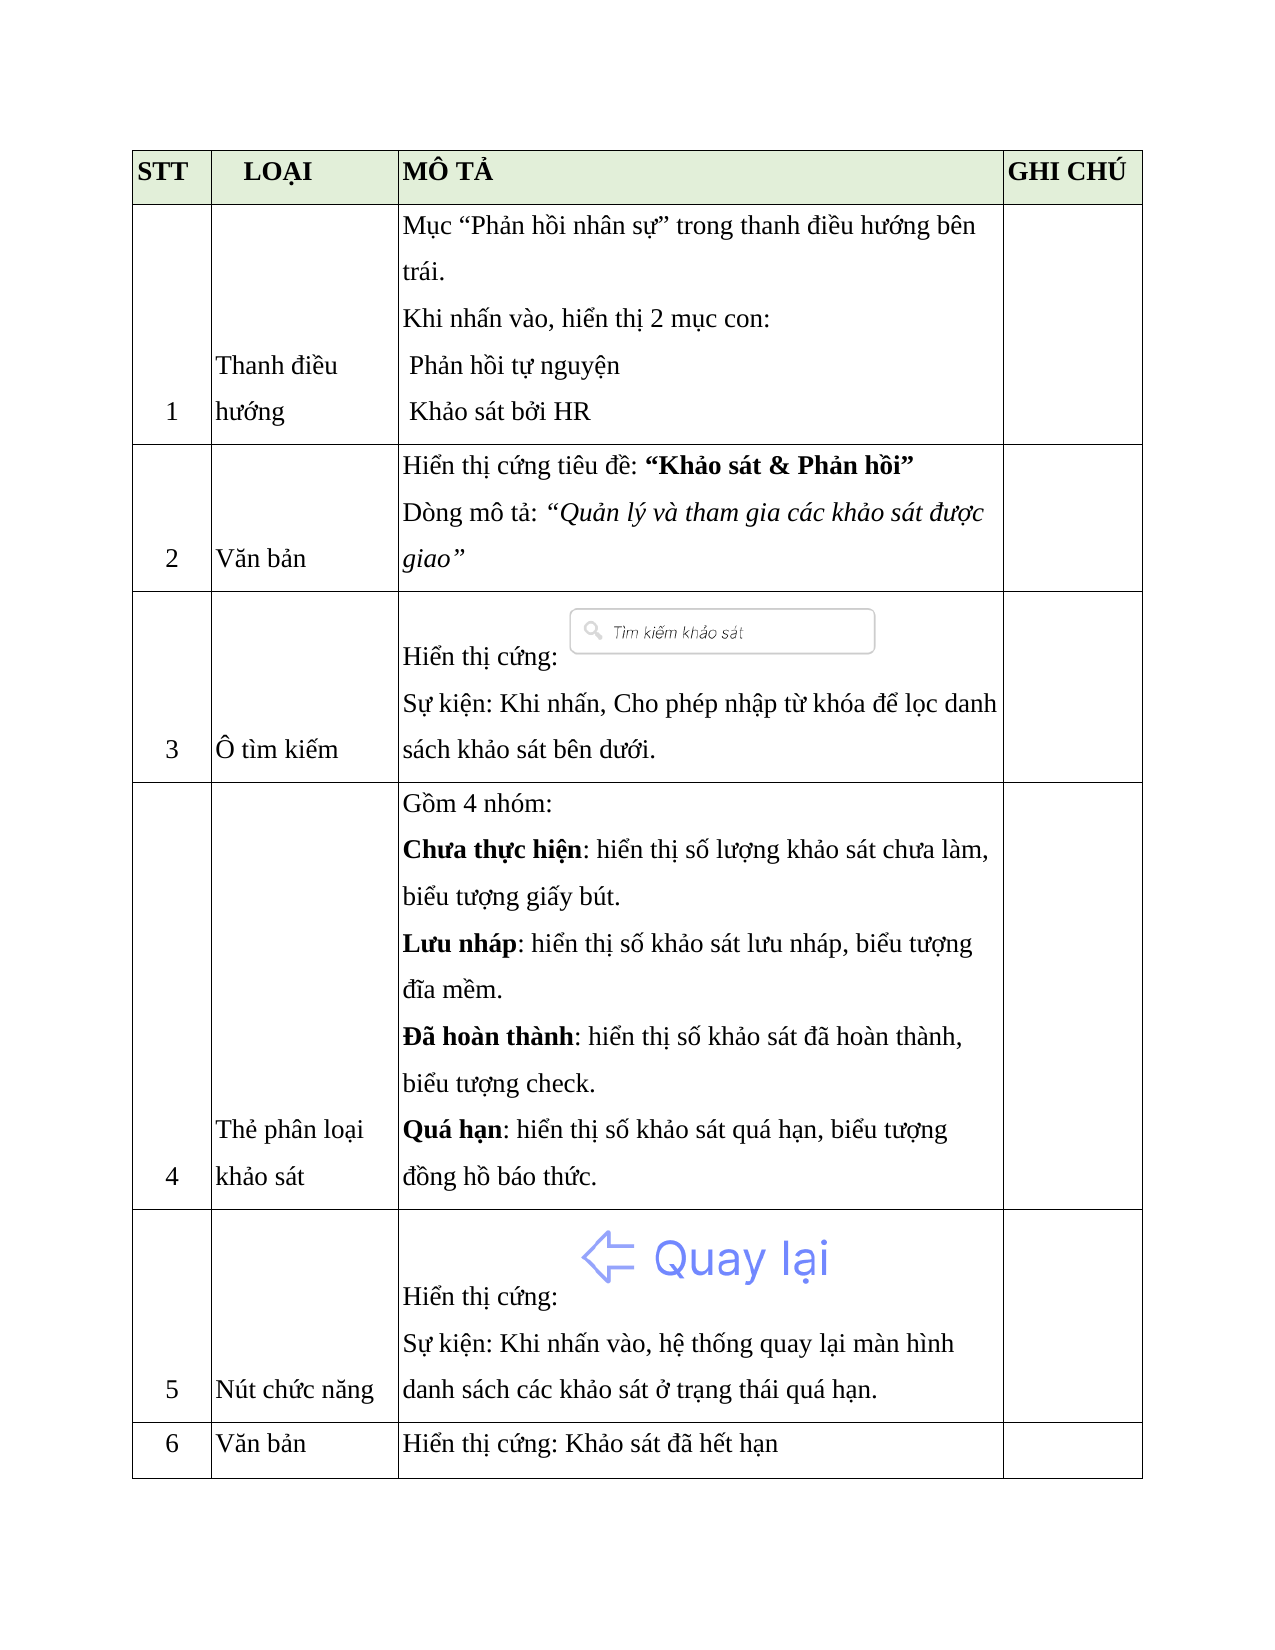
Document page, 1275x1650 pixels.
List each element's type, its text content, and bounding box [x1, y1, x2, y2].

table_cell 1 [133, 205, 211, 444]
table_cell 6 [133, 1423, 211, 1478]
table_cell Gồm 4 nhóm: Chưa thực hiện: hiển thị số lượng khảo sát chưa làm, biểu tượng giấy bút. Lưu nháp: hiển thị số khảo sát lưu nháp, biểu tượng đĩa mềm. Đã hoàn thành: hiển thị số khảo sát đã hoàn thành, biểu tượng check. Quá hạn: hiển thị số khảo sát quá hạn, biểu tượng đồng hồ báo thức. [399, 783, 1003, 1209]
picture [565, 596, 883, 666]
table_cell 4 [133, 783, 211, 1209]
table_cell Hiển thị cứng: Sự kiện: Khi nhấn, Cho phép nhập từ khóa để lọc danh sách khảo sát bên dưới. [399, 592, 1003, 782]
table_cell [1004, 783, 1142, 1209]
picture [565, 1213, 843, 1306]
table_cell 5 [133, 1210, 211, 1422]
table_header MÔ TẢ [399, 151, 1003, 204]
table_cell Nút chức năng [212, 1210, 398, 1422]
table_cell Hiển thị cứng: Sự kiện: Khi nhấn vào, hệ thống quay lại màn hình danh sách các khảo sát ở trạng thái quá hạn. [399, 1210, 1003, 1422]
table_header GHI CHÚ [1004, 151, 1142, 204]
table_cell 3 [133, 592, 211, 782]
table_cell Hiển thị cứng tiêu đề: “Khảo sát & Phản hồi” Dòng mô tả: “Quản lý và tham gia các khảo sát được giao” [399, 445, 1003, 591]
table_header STT [133, 151, 211, 204]
table_cell [1004, 1210, 1142, 1422]
table_cell Mục “Phản hồi nhân sự” trong thanh điều hướng bên trái. Khi nhấn vào, hiển thị 2 mục con: Phản hồi tự nguyện Khảo sát bởi HR [399, 205, 1003, 444]
table_cell Thanh điều hướng [212, 205, 398, 444]
table_cell 2 [133, 445, 211, 591]
table_cell [1004, 205, 1142, 444]
table_cell Thẻ phân loại khảo sát [212, 783, 398, 1209]
table_cell Ô tìm kiếm [212, 592, 398, 782]
table_cell [1004, 1423, 1142, 1478]
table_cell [399, 1423, 1003, 1478]
table_cell [1004, 445, 1142, 591]
table_cell Văn bản [212, 1423, 398, 1478]
table_cell Văn bản [212, 445, 398, 591]
table_header LOẠI [212, 151, 398, 204]
table_cell [1004, 592, 1142, 782]
